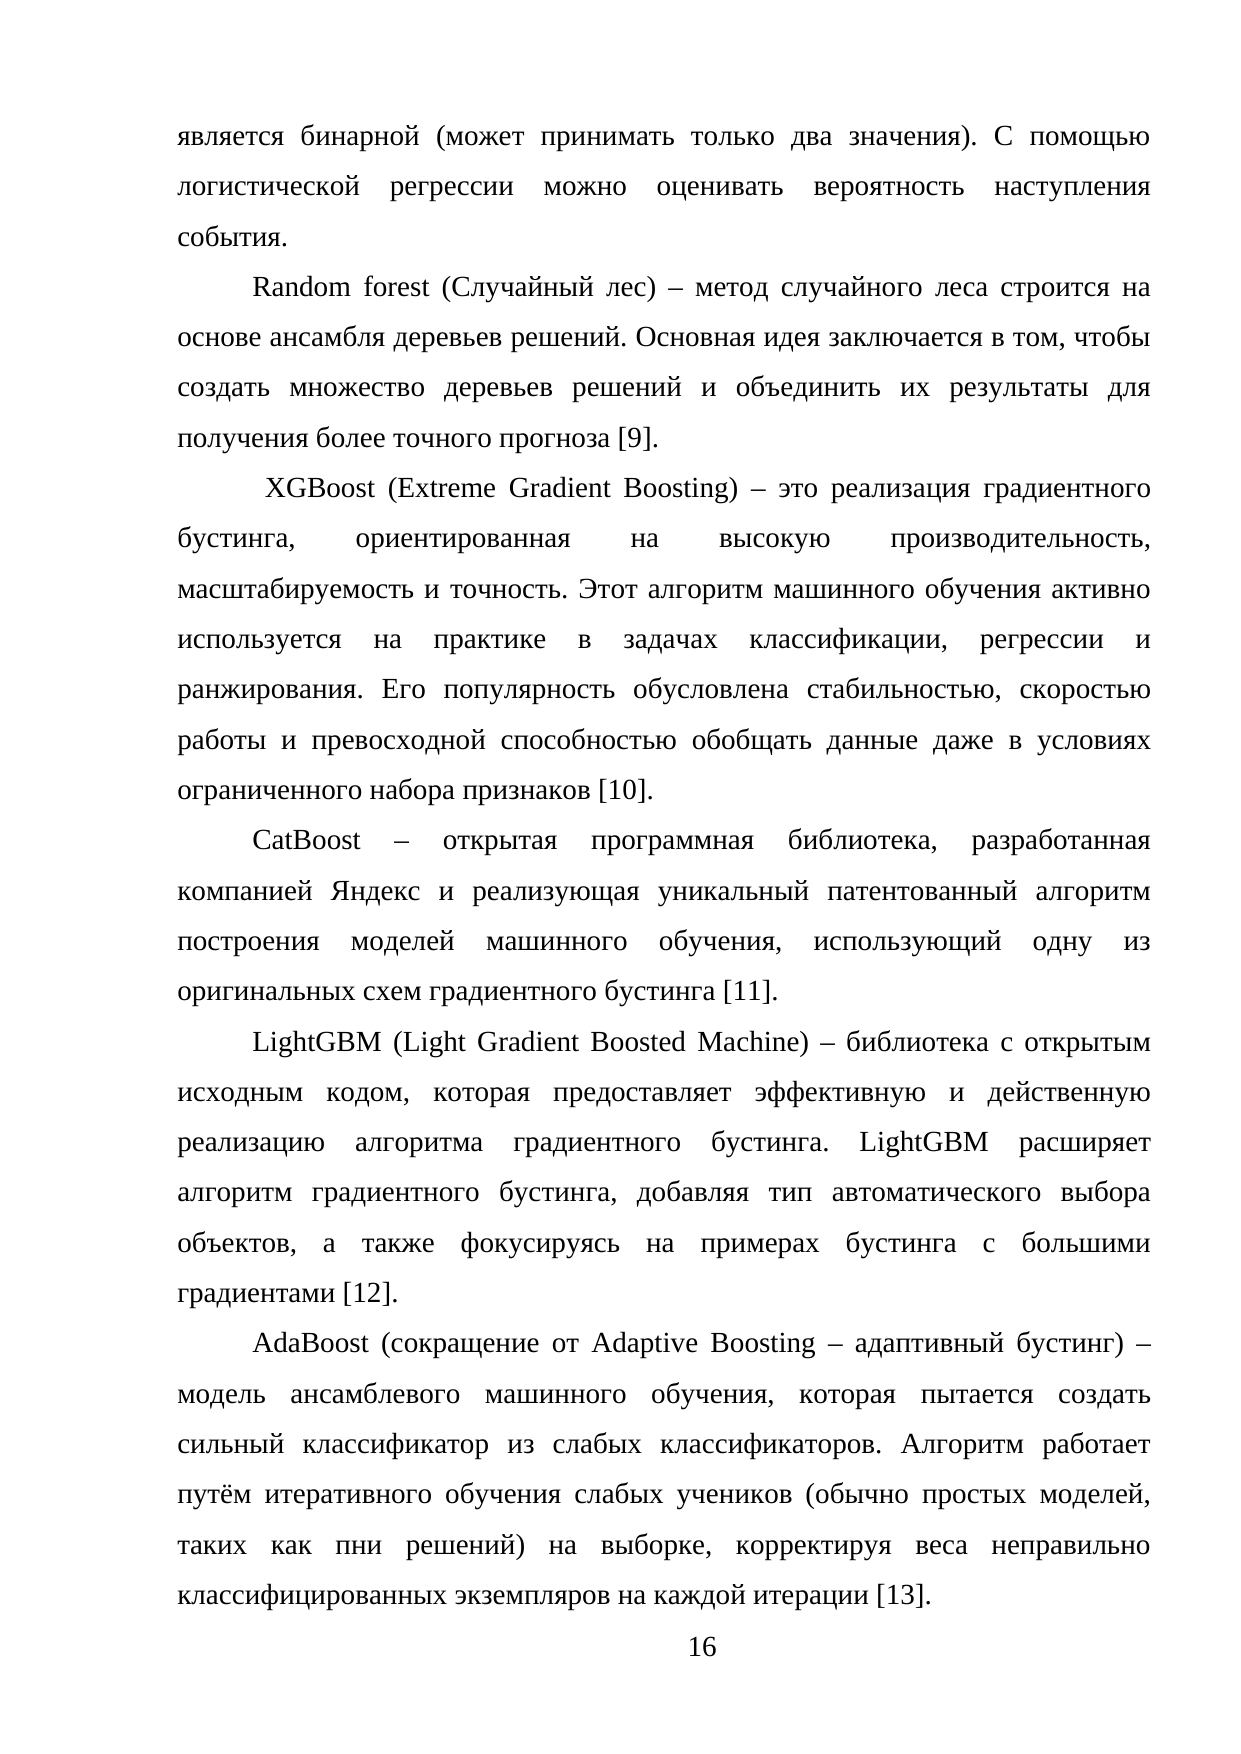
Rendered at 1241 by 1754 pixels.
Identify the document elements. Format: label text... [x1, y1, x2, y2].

text LightGBM (Light Gradient Boosted Machine) – библиотека с открытым исходным кодом, которая предоставляет эффективную и действенную реализацию алгоритма градиентного бустинга. LightGBM расширяет алгоритм градиентного бустинга, добавляя тип автоматического выбора объектов, а также фокусируясь на примерах бустинга с большими градиентами [12]. [177, 1024, 1152, 1309]
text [177, 118, 1152, 453]
text XGBoost (Extreme Gradient Boosting) – это реализация градиентного бустинга, ориентированная на высокую производительность, масштабируемость и точность. Этот алгоритм машинного обучения активно используется на практике в задачах классификации, регрессии и ранжирования. Его популярность обусловлена стабильностью, скоростью работы и превосходной способностью обобщать данные даже в условиях ограниченного набора признаков [10]. [177, 470, 1152, 806]
text AdaBoost (сокращение от Adaptive Boosting – адаптивный бустинг) – модель ансамблевого машинного обучения, которая пытается создать сильный классификатор из слабых классификаторов. Алгоритм работает путём итеративного обучения слабых учеников (обычно простых моделей, таких как пни решений) на выборке, корректируя веса неправильно классифицированных экземпляров на каждой итерации [13]. [177, 1326, 1152, 1611]
text CatBoost – открытая программная библиотека, разработанная компанией Яндекс и реализующая уникальный патентованный алгоритм построения моделей машинного обучения, использующий одну из оригинальных схем градиентного бустинга [11]. [177, 822, 1152, 1007]
